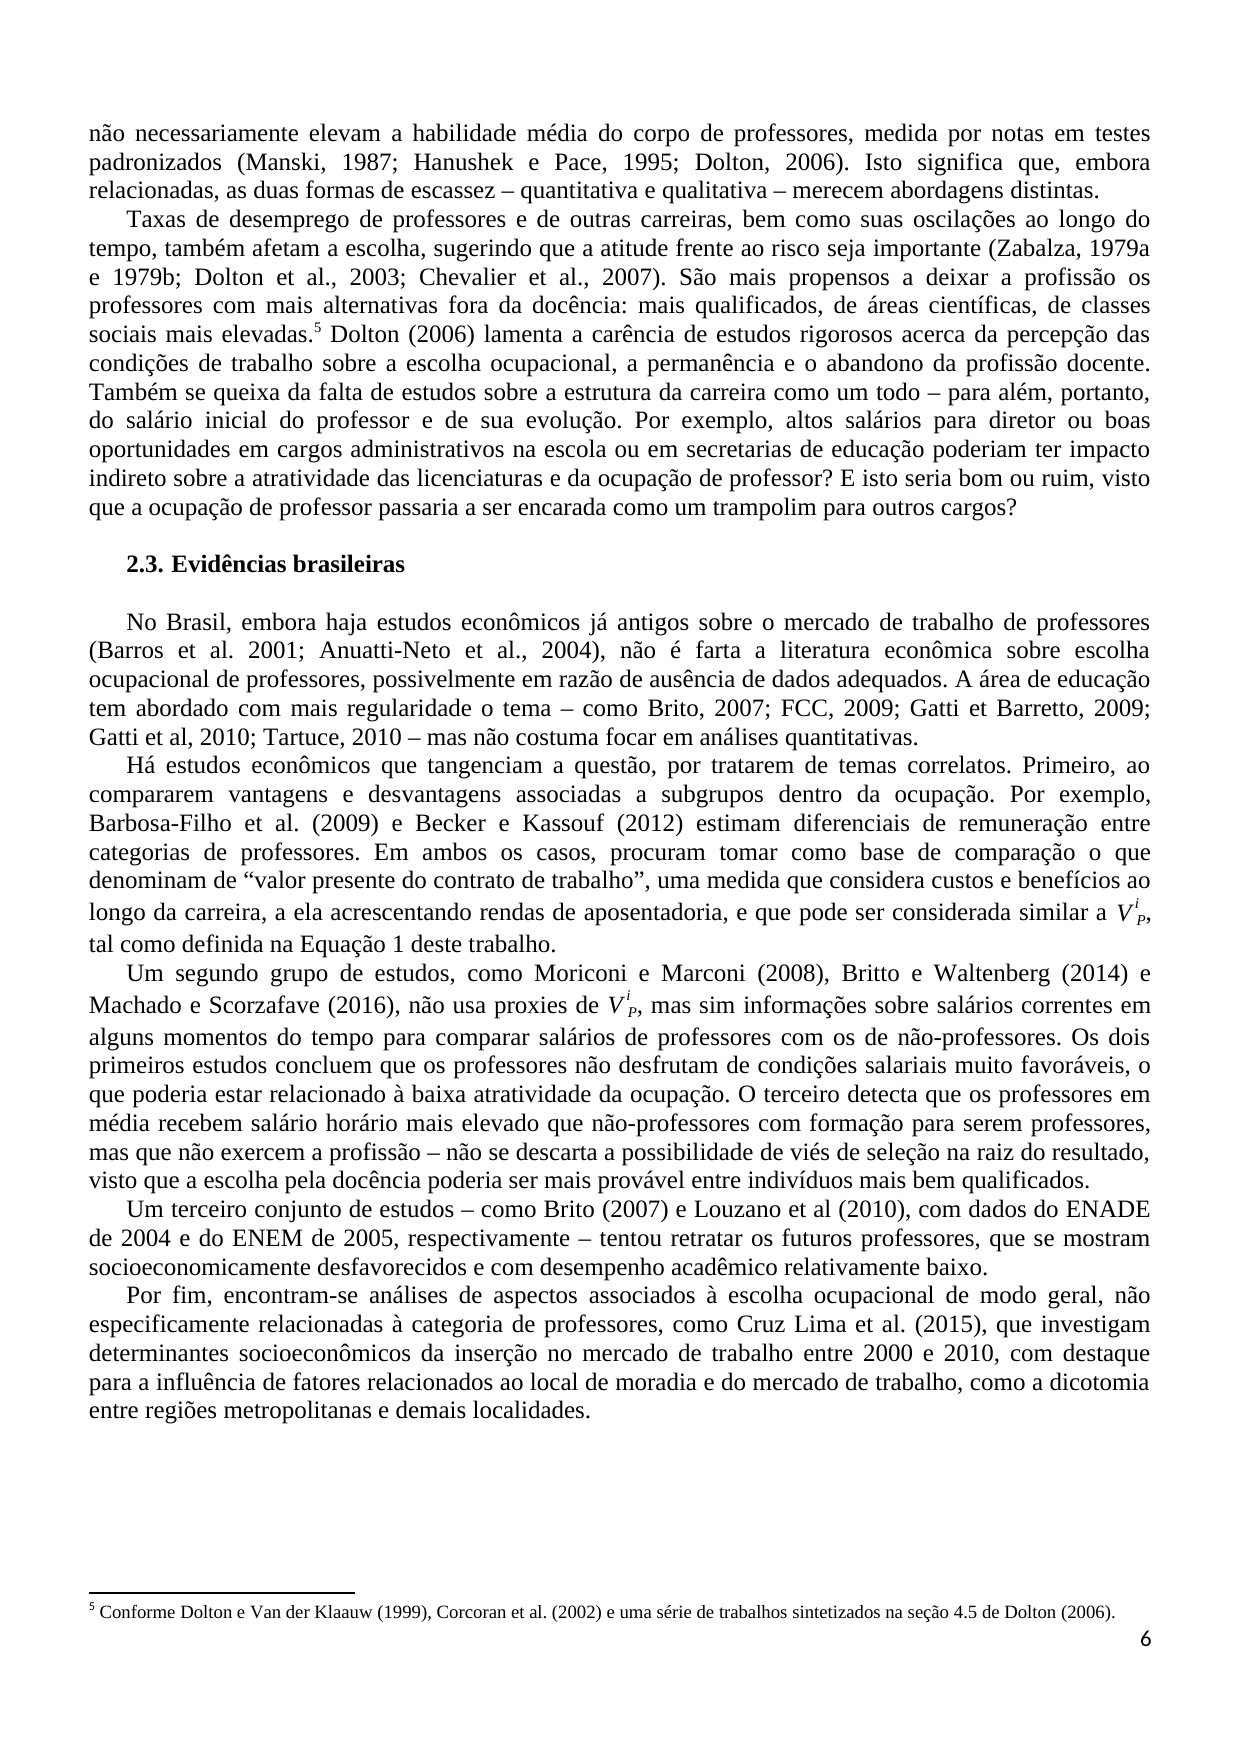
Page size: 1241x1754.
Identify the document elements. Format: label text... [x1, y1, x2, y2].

list Evidências brasileiras [126, 549, 1152, 578]
text Um terceiro conjunto de estudos – como Brito (2007) e Louzano et al (2010), com dados do ENADE de 2004 e do ENEM de 2005, respectivamente – tentou retratar os futuros professores, que se mostram socioeconomicamente desfavorecidos e com desempenho acadêmico relativamente baixo. [89, 1194, 1152, 1280]
text Taxas de desemprego de professores e de outras carreiras, bem como suas oscilações ao longo do tempo, também afetam a escolha, sugerindo que a atitude frente ao risco seja importante (Zabalza, 1979a e 1979b; Dolton et al., 2003; Chevalier et al., 2007). São mais propensos a deixar a profissão os professores com mais alternativas fora da docência: mais qualificados, de áreas científicas, de classes sociais mais elevadas. Dolton (2006) lamenta a carência de estudos rigorosos acerca da percepção das condições de trabalho sobre a escolha ocupacional, a permanência e o abandono da profissão docente. Também se queixa da falta de estudos sobre a estrutura da carreira como um todo – para além, portanto, do salário inicial do professor e de sua evolução. Por exemplo, altos salários para diretor ou boas oportunidades em cargos administrativos na escola ou em secretarias de educação poderiam ter impacto indireto sobre a atratividade das licenciaturas e da ocupação de professor? E isto seria bom ou ruim, visto que a ocupação de professor passaria a ser encarada como um trampolim para outros cargos? [89, 204, 1152, 521]
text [89, 118, 1152, 204]
text No Brasil, embora haja estudos econômicos já antigos sobre o mercado de trabalho de professores (Barros et al. 2001; Anuatti-Neto et al., 2004), não é farta a literatura econômica sobre escolha ocupacional de professores, possivelmente em razão de ausência de dados adequados. A área de educação tem abordado com mais regularidade o tema – como Brito, 2007; FCC, 2009; Gatti et Barretto, 2009; Gatti et al, 2010; Tartuce, 2010 – mas não costuma focar em análises quantitativas. [89, 607, 1152, 751]
text Há estudos econômicos que tangenciam a questão, por tratarem de temas correlatos. Primeiro, ao compararem vantagens e desvantagens associadas a subgrupos dentro da ocupação. Por exemplo, Barbosa-Filho et al. (2009) e Becker e Kassouf (2012) estimam diferenciais de remuneração entre categorias de professores. Em ambos os casos, procuram tomar como base de comparação o que denominam de “valor presente do contrato de trabalho”, uma medida que considera custos e benefícios ao longo da carreira, a ela acrescentando rendas de aposentadoria, e que pode ser considerada similar a , tal como definida na Equação 1 deste trabalho. [89, 751, 1152, 958]
text Por fim, encontram-se análises de aspectos associados à escolha ocupacional de modo geral, não especificamente relacionadas à categoria de professores, como Cruz Lima et al. (2015), que investigam determinantes socioeconômicos da inserção no mercado de trabalho entre 2000 e 2010, com destaque para a influência de fatores relacionados ao local de moradia e do mercado de trabalho, como a dicotomia entre regiões metropolitanas e demais localidades. [89, 1280, 1152, 1424]
text Um segundo grupo de estudos, como Moriconi e Marconi (2008), Britto e Waltenberg (2014) e Machado e Scorzafave (2016), não usa proxies de , mas sim informações sobre salários correntes em alguns momentos do tempo para comparar salários de professores com os de não-professores. Os dois primeiros estudos concluem que os professores não desfrutam de condições salariais muito favoráveis, o que poderia estar relacionado à baixa atratividade da ocupação. O terceiro detecta que os professores em média recebem salário horário mais elevado que não-professores com formação para serem professores, mas que não exercem a profissão – não se descarta a possibilidade de viés de seleção na raiz do resultado, visto que a escolha pela docência poderia ser mais provável entre indivíduos mais bem qualificados. [89, 958, 1152, 1194]
